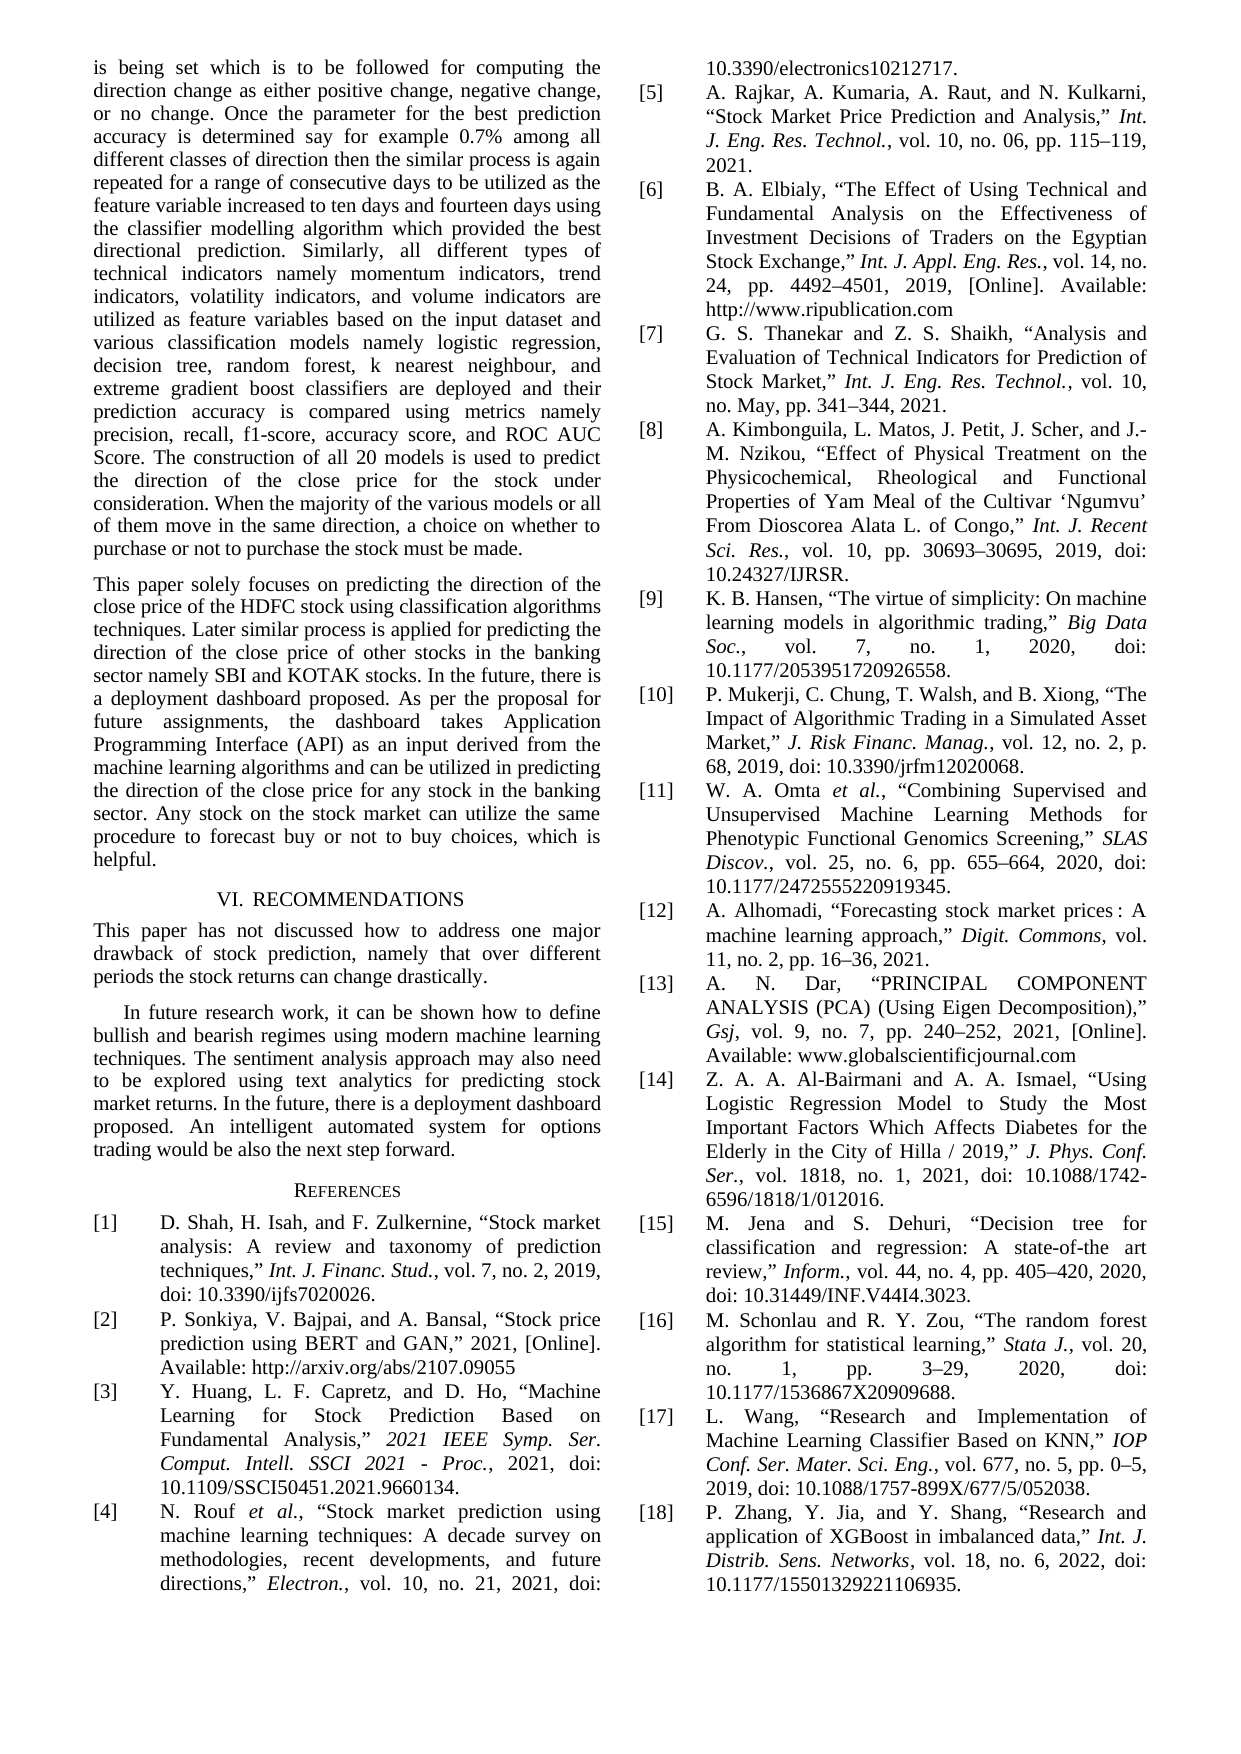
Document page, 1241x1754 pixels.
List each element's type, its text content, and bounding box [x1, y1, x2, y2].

text [2] P. Sonkiya, V. Bajpai, and A. Bansal, “Stock price prediction using BERT and GAN,” 2021, [Online]. Available: http://arxiv.org/abs/2107.09055 [93, 1306, 601, 1379]
text [8] A. Kimbonguila, L. Matos, J. Petit, J. Scher, and J.-M. Nzikou, “Effect of Physical Treatment on the Physicochemical, Rheological and Functional Properties of Yam Meal of the Cultivar ‘Ngumvu’ From Dioscorea Alata L. of Congo,” Int. J. Recent Sci. Res., vol. 10, pp. 30693–30695, 2019, doi: 10.24327/IJRSR. [639, 417, 1147, 586]
text [12] A. Alhomadi, “Forecasting stock market prices : A machine learning approach,” Digit. Commons, vol. 11, no. 2, pp. 16–36, 2021. [639, 898, 1147, 971]
subtitle References [93, 1178, 601, 1202]
text [14] Z. A. A. Al-Bairmani and A. A. Ismael, “Using Logistic Regression Model to Study the Most Important Factors Which Affects Diabetes for the Elderly in the City of Hilla / 2019,” J. Phys. Conf. Ser., vol. 1818, no. 1, 2021, doi: 10.1088/1742-6596/1818/1/012016. [639, 1067, 1147, 1211]
text [15] M. Jena and S. Dehuri, “Decision tree for classification and regression: A state-of-the art review,” Inform., vol. 44, no. 4, pp. 405–420, 2020, doi: 10.31449/INF.V44I4.3023. [639, 1211, 1147, 1307]
text [5] A. Rajkar, A. Kumaria, A. Raut, and N. Kulkarni, “Stock Market Price Prediction and Analysis,” Int. J. Eng. Res. Technol., vol. 10, no. 06, pp. 115–119, 2021. [639, 80, 1147, 177]
text [1] D. Shah, H. Isah, and F. Zulkernine, “Stock market analysis: A review and taxonomy of prediction techniques,” Int. J. Financ. Stud., vol. 7, no. 2, 2019, doi: 10.3390/ijfs7020026. [93, 1210, 601, 1306]
text [9] K. B. Hansen, “The virtue of simplicity: On machine learning models in algorithmic trading,” Big Data Soc., vol. 7, no. 1, 2020, doi: 10.1177/2053951720926558. [639, 586, 1147, 682]
text This paper has not discussed how to address one major drawback of stock prediction, namely that over different periods the stock returns can change drastically. [93, 920, 601, 988]
text [7] G. S. Thanekar and Z. S. Shaikh, “Analysis and Evaluation of Technical Indicators for Prediction of Stock Market,” Int. J. Eng. Res. Technol., vol. 10, no. May, pp. 341–344, 2021. [639, 321, 1147, 417]
text [17] L. Wang, “Research and Implementation of Machine Learning Classifier Based on KNN,” IOP Conf. Ser. Mater. Sci. Eng., vol. 677, no. 5, pp. 0–5, 2019, doi: 10.1088/1757-899X/677/5/052038. [639, 1404, 1147, 1500]
text [11] W. A. Omta et al., “Combining Supervised and Unsupervised Machine Learning Methods for Phenotypic Functional Genomics Screening,” SLAS Discov., vol. 25, no. 6, pp. 655–664, 2020, doi: 10.1177/2472555220919345. [639, 778, 1147, 898]
text [18] P. Zhang, Y. Jia, and Y. Shang, “Research and application of XGBoost in imbalanced data,” Int. J. Distrib. Sens. Networks, vol. 18, no. 6, 2022, doi: 10.1177/15501329221106935. [639, 1500, 1147, 1596]
text In future research work, it can be shown how to define bullish and bearish regimes using modern machine learning techniques. The sentiment analysis approach may also need to be explored using text analytics for predicting stock market returns. In the future, there is a deployment dashboard proposed. An intelligent automated system for options trading would be also the next step forward. [93, 1001, 601, 1161]
text [10] P. Mukerji, C. Chung, T. Walsh, and B. Xiong, “The Impact of Algorithmic Trading in a Simulated Asset Market,” J. Risk Financ. Manag., vol. 12, no. 2, p. 68, 2019, doi: 10.3390/jrfm12020068. [639, 682, 1147, 778]
text [4] N. Rouf et al., “Stock market prediction using machine learning techniques: A decade survey on methodologies, recent developments, and future directions,” Electron., vol. 10, no. 21, 2021, doi: 10.3390/electronics10212717. [93, 1499, 601, 1595]
text This paper solely focuses on predicting the direction of the close price of the HDFC stock using classification algorithms techniques. Later similar process is applied for predicting the direction of the close price of other stocks in the banking sector namely SBI and KOTAK stocks. In the future, there is a deployment dashboard proposed. As per the proposal for future assignments, the dashboard takes Application Programming Interface (API) as an input derived from the machine learning algorithms and can be utilized in predicting the direction of the close price for any stock in the banking sector. Any stock on the stock market can utilize the same procedure to forecast buy or not to buy choices, which is helpful. [93, 573, 601, 871]
text [13] A. N. Dar, “PRINCIPAL COMPONENT ANALYSIS (PCA) (Using Eigen Decomposition),” Gsj, vol. 9, no. 7, pp. 240–252, 2021, [Online]. Available: www.globalscientificjournal.com [639, 971, 1147, 1067]
text [6] B. A. Elbialy, “The Effect of Using Technical and Fundamental Analysis on the Effectiveness of Investment Decisions of Traders on the Egyptian Stock Exchange,” Int. J. Appl. Eng. Res., vol. 14, no. 24, pp. 4492–4501, 2019, [Online]. Available: http://www.ripublication.com [639, 177, 1147, 321]
subtitle RECOMMENDATIONS [93, 887, 601, 911]
text [16] M. Schonlau and R. Y. Zou, “The random forest algorithm for statistical learning,” Stata J., vol. 20, no. 1, pp. 3–29, 2020, doi: 10.1177/1536867X20909688. [639, 1307, 1147, 1404]
text [3] Y. Huang, L. F. Capretz, and D. Ho, “Machine Learning for Stock Prediction Based on Fundamental Analysis,” 2021 IEEE Symp. Ser. Comput. Intell. SSCI 2021 - Proc., 2021, doi: 10.1109/SSCI50451.2021.9660134. [93, 1379, 601, 1499]
